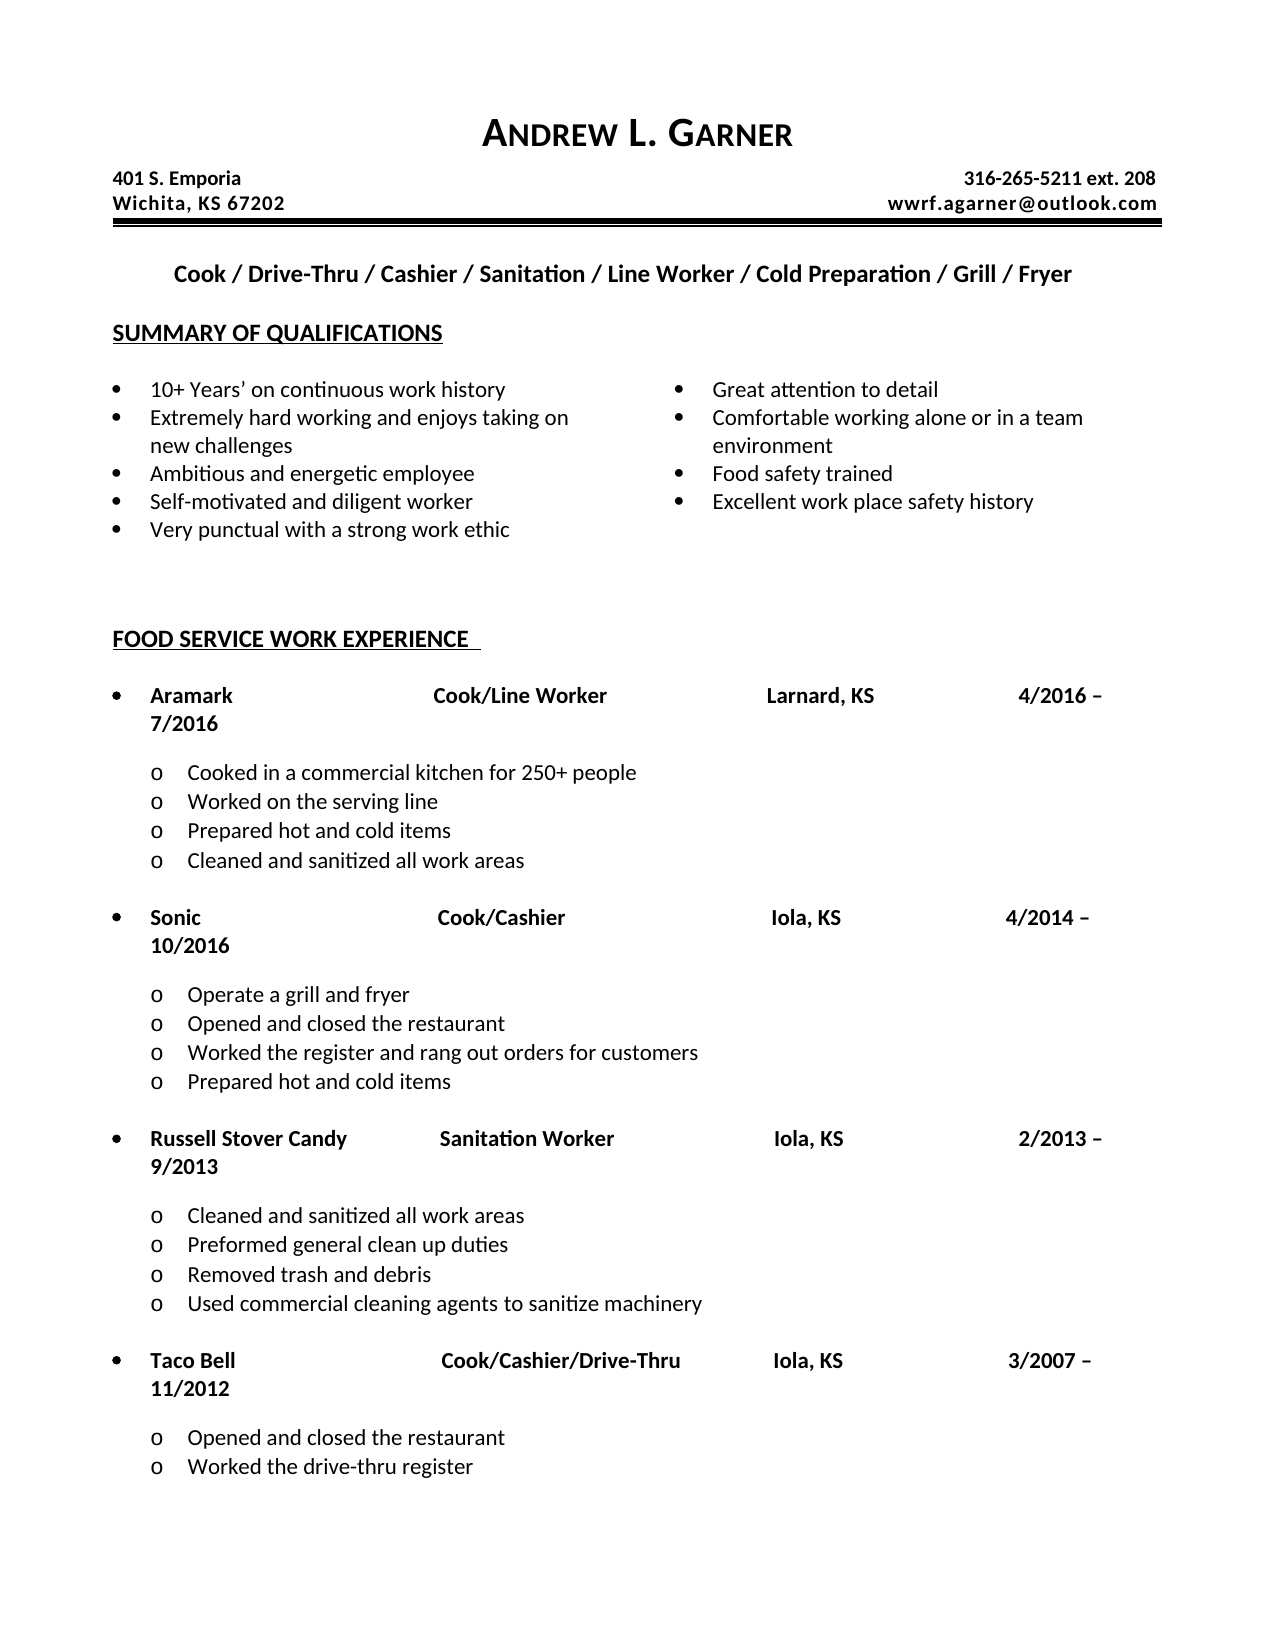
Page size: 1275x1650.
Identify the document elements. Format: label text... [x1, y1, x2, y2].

list Self-motivated and diligent worker [112, 487, 600, 515]
list Prepared hot and cold items [150, 1067, 1162, 1096]
list Preformed general clean up duties [150, 1231, 1162, 1260]
list Worked on the serving line [150, 787, 1162, 817]
list Cleaned and sanitized all work areas [150, 846, 1162, 875]
list Food safety trained [675, 459, 1162, 487]
list Opened and closed the restaurant [150, 1423, 1162, 1452]
list Great attention to detail [675, 375, 1162, 403]
list Worked the drive-thru register [150, 1452, 1162, 1481]
list Cooked in a commercial kitchen for 250+ people [150, 758, 1162, 787]
list Comfortable working alone or in a team environment [675, 403, 1162, 459]
list Operate a grill and fryer [150, 980, 1162, 1009]
list Removed trash and debris [150, 1260, 1162, 1289]
text FOOD SERVICE WORK EXPERIENCE [112, 623, 1162, 653]
list Sonic Cook/Cashier Iola, KS 4/2014 – 10/2016 [112, 903, 1162, 959]
text SUMMARY OF QUALIFICATIONS [84, 317, 1162, 347]
list Opened and closed the restaurant [150, 1009, 1162, 1038]
list 10+ Years’ on continuous work history [112, 375, 600, 403]
list Prepared hot and cold items [150, 817, 1162, 846]
list Taco Bell Cook/Cashier/Drive-Thru Iola, KS 3/2007 – 11/2012 [112, 1346, 1162, 1402]
list Aramark Cook/Line Worker Larnard, KS 4/2016 – 7/2016 [112, 681, 1162, 737]
text Cook / Drive-Thru / Cashier / Sanitation / Line Worker / Cold Preparation / Grill / Fryer [84, 258, 1162, 289]
list Excellent work place safety history [675, 487, 1162, 515]
list Ambitious and energetic employee [112, 459, 600, 487]
list Extremely hard working and enjoys taking on new challenges [112, 403, 600, 459]
list Russell Stover Candy Sanitation Worker Iola, KS 2/2013 – 9/2013 [112, 1124, 1162, 1181]
subtitle Andrew L. Garner [112, 106, 1162, 157]
list Worked the register and rang out orders for customers [150, 1038, 1162, 1067]
text Wichita, KS 67202 wwrf.agarner@outlook.com [112, 190, 1162, 227]
list Cleaned and sanitized all work areas [150, 1201, 1162, 1231]
list Very punctual with a strong work ethic [112, 515, 600, 543]
list Used commercial cleaning agents to sanitize machinery [150, 1289, 1162, 1318]
text 401 S. Emporia 316-265-5211 ext. 208 [112, 165, 1162, 190]
